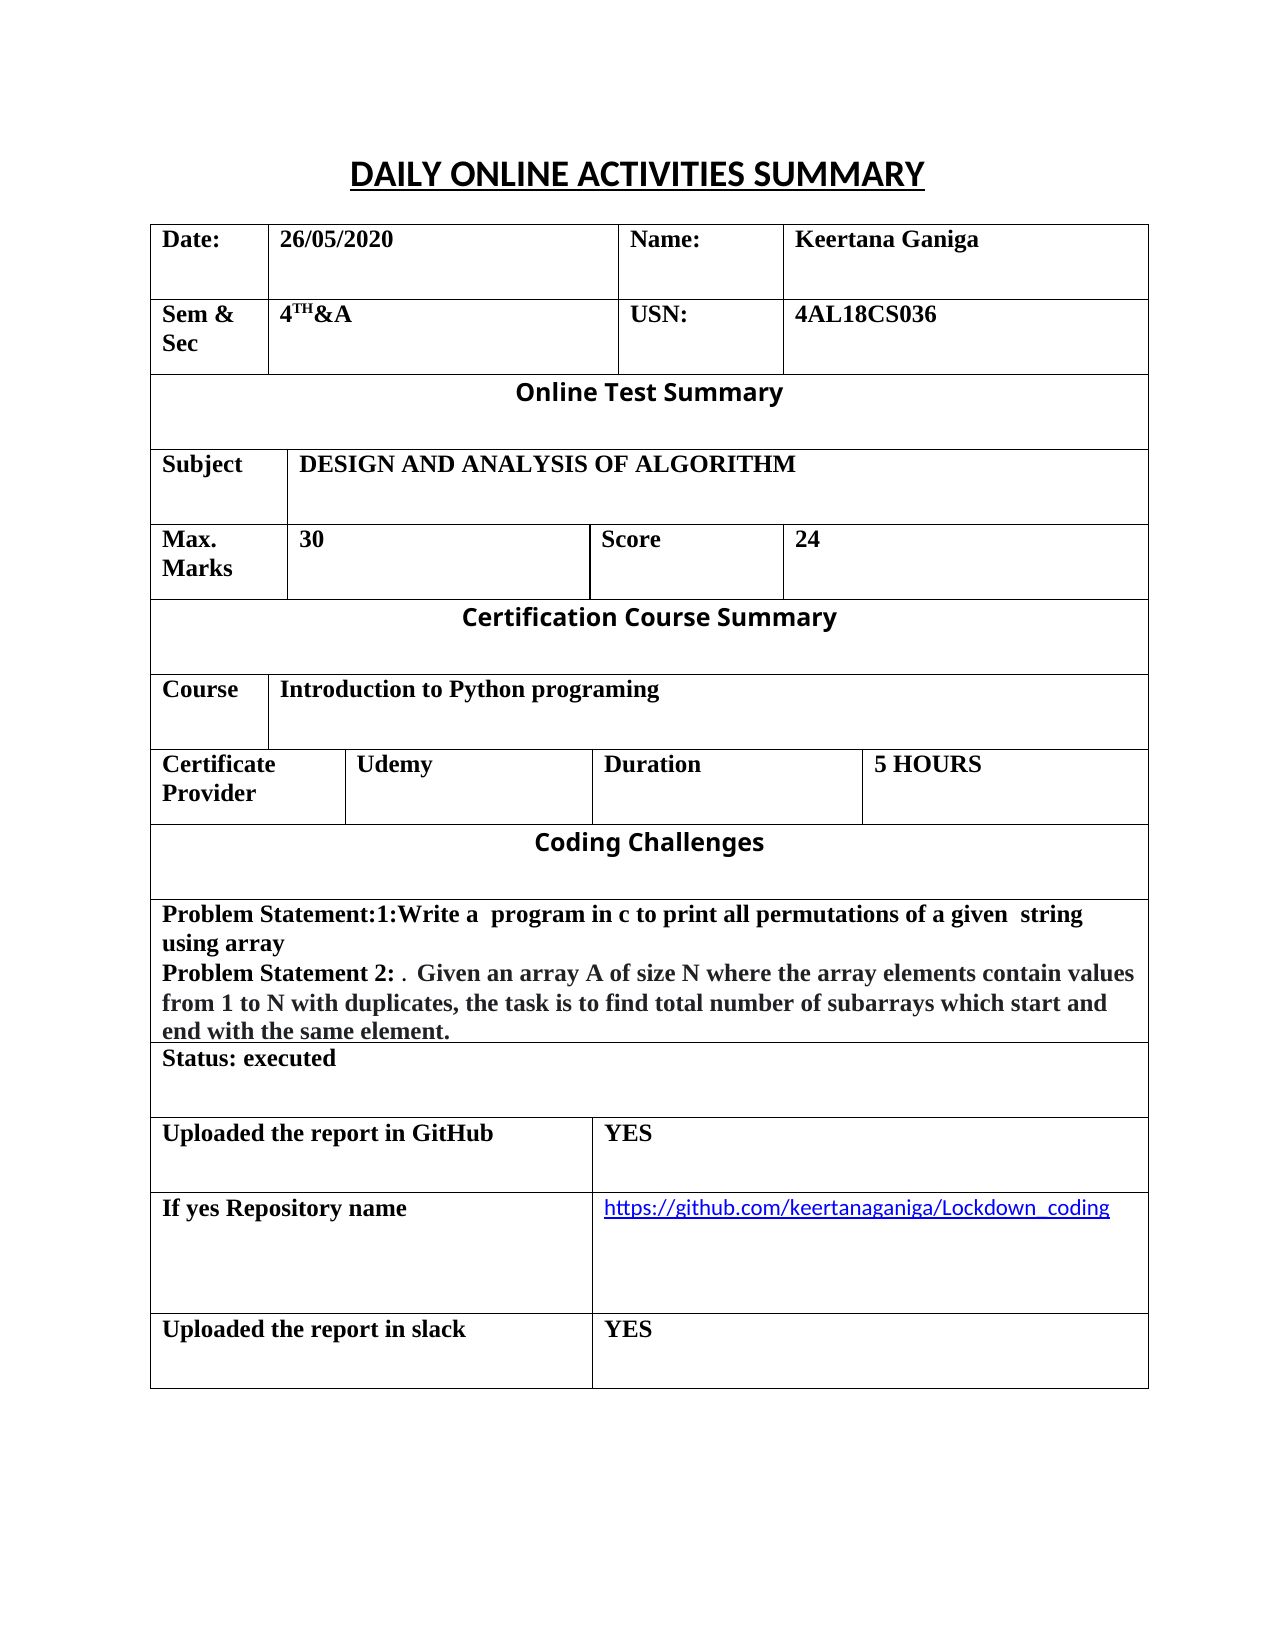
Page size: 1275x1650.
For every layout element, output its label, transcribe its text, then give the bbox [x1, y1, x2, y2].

table_cell 24 [784, 525, 1148, 598]
table_cell 30 [288, 525, 589, 598]
text DAILY ONLINE ACTIVITIES SUMMARY [150, 150, 1125, 196]
table_cell YES [593, 1118, 1148, 1192]
table_cell Uploaded the report in slack [151, 1314, 592, 1388]
table_cell 4TH&A [269, 300, 618, 373]
table_cell Problem Statement:1:Write a program in c to print all permutations of a given string using array Problem Statement 2: . Given an array A of size N where the array elements contain values from 1 to N with duplicates, the task is to find total number of subarrays which start and end with the same element. [151, 900, 1148, 1042]
table_cell Certification Course Summary [151, 600, 1148, 673]
table_cell Coding Challenges [151, 825, 1148, 898]
table_header Keertana Ganiga [784, 225, 1148, 298]
table_cell YES [593, 1314, 1148, 1388]
table_cell Certificate Provider [151, 750, 345, 823]
table_cell USN: [619, 300, 783, 373]
table_cell Introduction to Python programing [269, 675, 1148, 748]
table_header Name: [619, 225, 783, 298]
table_cell Status: executed [151, 1043, 1148, 1117]
table_cell Course [151, 675, 268, 748]
table_cell DESIGN AND ANALYSIS OF ALGORITHM [288, 450, 1148, 523]
table_cell Uploaded the report in GitHub [151, 1118, 592, 1192]
table_cell Sem & Sec [151, 300, 268, 373]
table_cell Subject [151, 450, 287, 523]
table_cell If yes Repository name [151, 1193, 592, 1313]
table_cell Max. Marks [151, 525, 287, 598]
table_cell https://github.com/keertanaganiga/Lockdown_coding [593, 1193, 1148, 1313]
table_header Date: [151, 225, 268, 298]
table_cell 5 HOURS [863, 750, 1148, 823]
table_cell 4AL18CS036 [784, 300, 1148, 373]
table_cell Duration [593, 750, 862, 823]
table_cell Udemy [346, 750, 592, 823]
table_cell Online Test Summary [151, 375, 1148, 448]
table_cell Score [591, 525, 783, 598]
table_header 26/05/2020 [269, 225, 618, 298]
